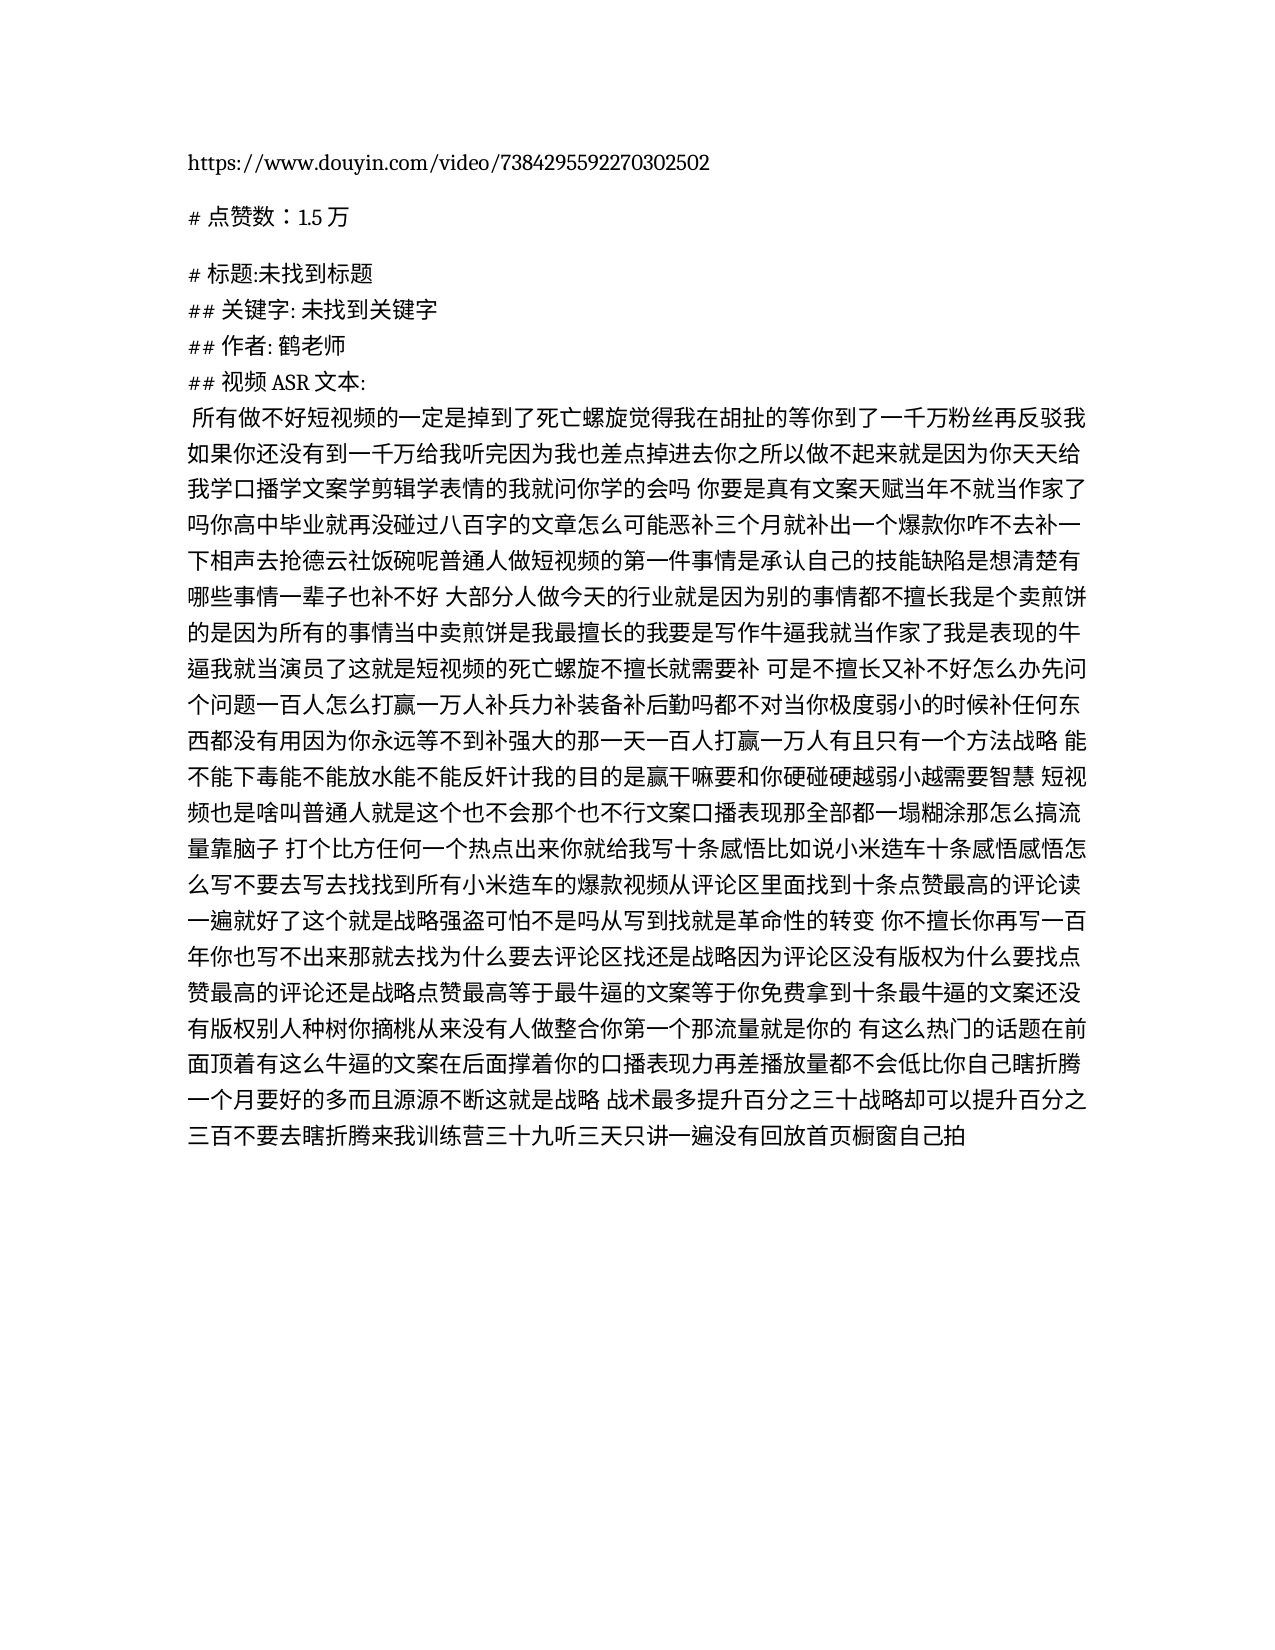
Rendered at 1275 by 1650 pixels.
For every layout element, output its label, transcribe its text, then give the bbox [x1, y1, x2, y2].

text # 标题:未找到标题 ## 关键字: 未找到关键字 ## 作者: 鹤老师 ## 视频ASR文本: 所有做不好短视频的一定是掉到了死亡螺旋觉得我在胡扯的等你到了一千万粉丝再反驳我如果你还没有到一千万给我听完因为我也差点掉进去你之所以做不起来就是因为你天天给我学口播学文案学剪辑学表情的我就问你学的会吗 你要是真有文案天赋当年不就当作家了吗你高中毕业就再没碰过八百字的文章怎么可能恶补三个月就补出一个爆款你咋不去补一下相声去抢德云社饭碗呢普通人做短视频的第一件事情是承认自己的技能缺陷是想清楚有哪些事情一辈子也补不好 大部分人做今天的行业就是因为别的事情都不擅长我是个卖煎饼的是因为所有的事情当中卖煎饼是我最擅长的我要是写作牛逼我就当作家了我是表现的牛逼我就当演员了这就是短视频的死亡螺旋不擅长就需要补 可是不擅长又补不好怎么办先问个问题一百人怎么打赢一万人补兵力补装备补后勤吗都不对当你极度弱小的时候补任何东西都没有用因为你永远等不到补强大的那一天一百人打赢一万人有且只有一个方法战略 能不能下毒能不能放水能不能反奸计我的目的是赢干嘛要和你硬碰硬越弱小越需要智慧 短视频也是啥叫普通人就是这个也不会那个也不行文案口播表现那全部都一塌糊涂那怎么搞流量靠脑子 打个比方任何一个热点出来你就给我写十条感悟比如说小米造车十条感悟感悟怎么写不要去写去找找到所有小米造车的爆款视频从评论区里面找到十条点赞最高的评论读一遍就好了这个就是战略强盗可怕不是吗从写到找就是革命性的转变 你不擅长你再写一百年你也写不出来那就去找为什么要去评论区找还是战略因为评论区没有版权为什么要找点赞最高的评论还是战略点赞最高等于最牛逼的文案等于你免费拿到十条最牛逼的文案还没有版权别人种树你摘桃从来没有人做整合你第一个那流量就是你的 有这么热门的话题在前面顶着有这么牛逼的文案在后面撑着你的口播表现力再差播放量都不会低比你自己瞎折腾一个月要好的多而且源源不断这就是战略 战术最多提升百分之三十战略却可以提升百分之三百不要去瞎折腾来我训练营三十九听三天只讲一遍没有回放首页橱窗自己拍 [187, 258, 1087, 1152]
text https://www.douyin.com/video/7384295592270302502 [187, 150, 1087, 176]
text # 点赞数：1.5万 [187, 201, 1087, 232]
